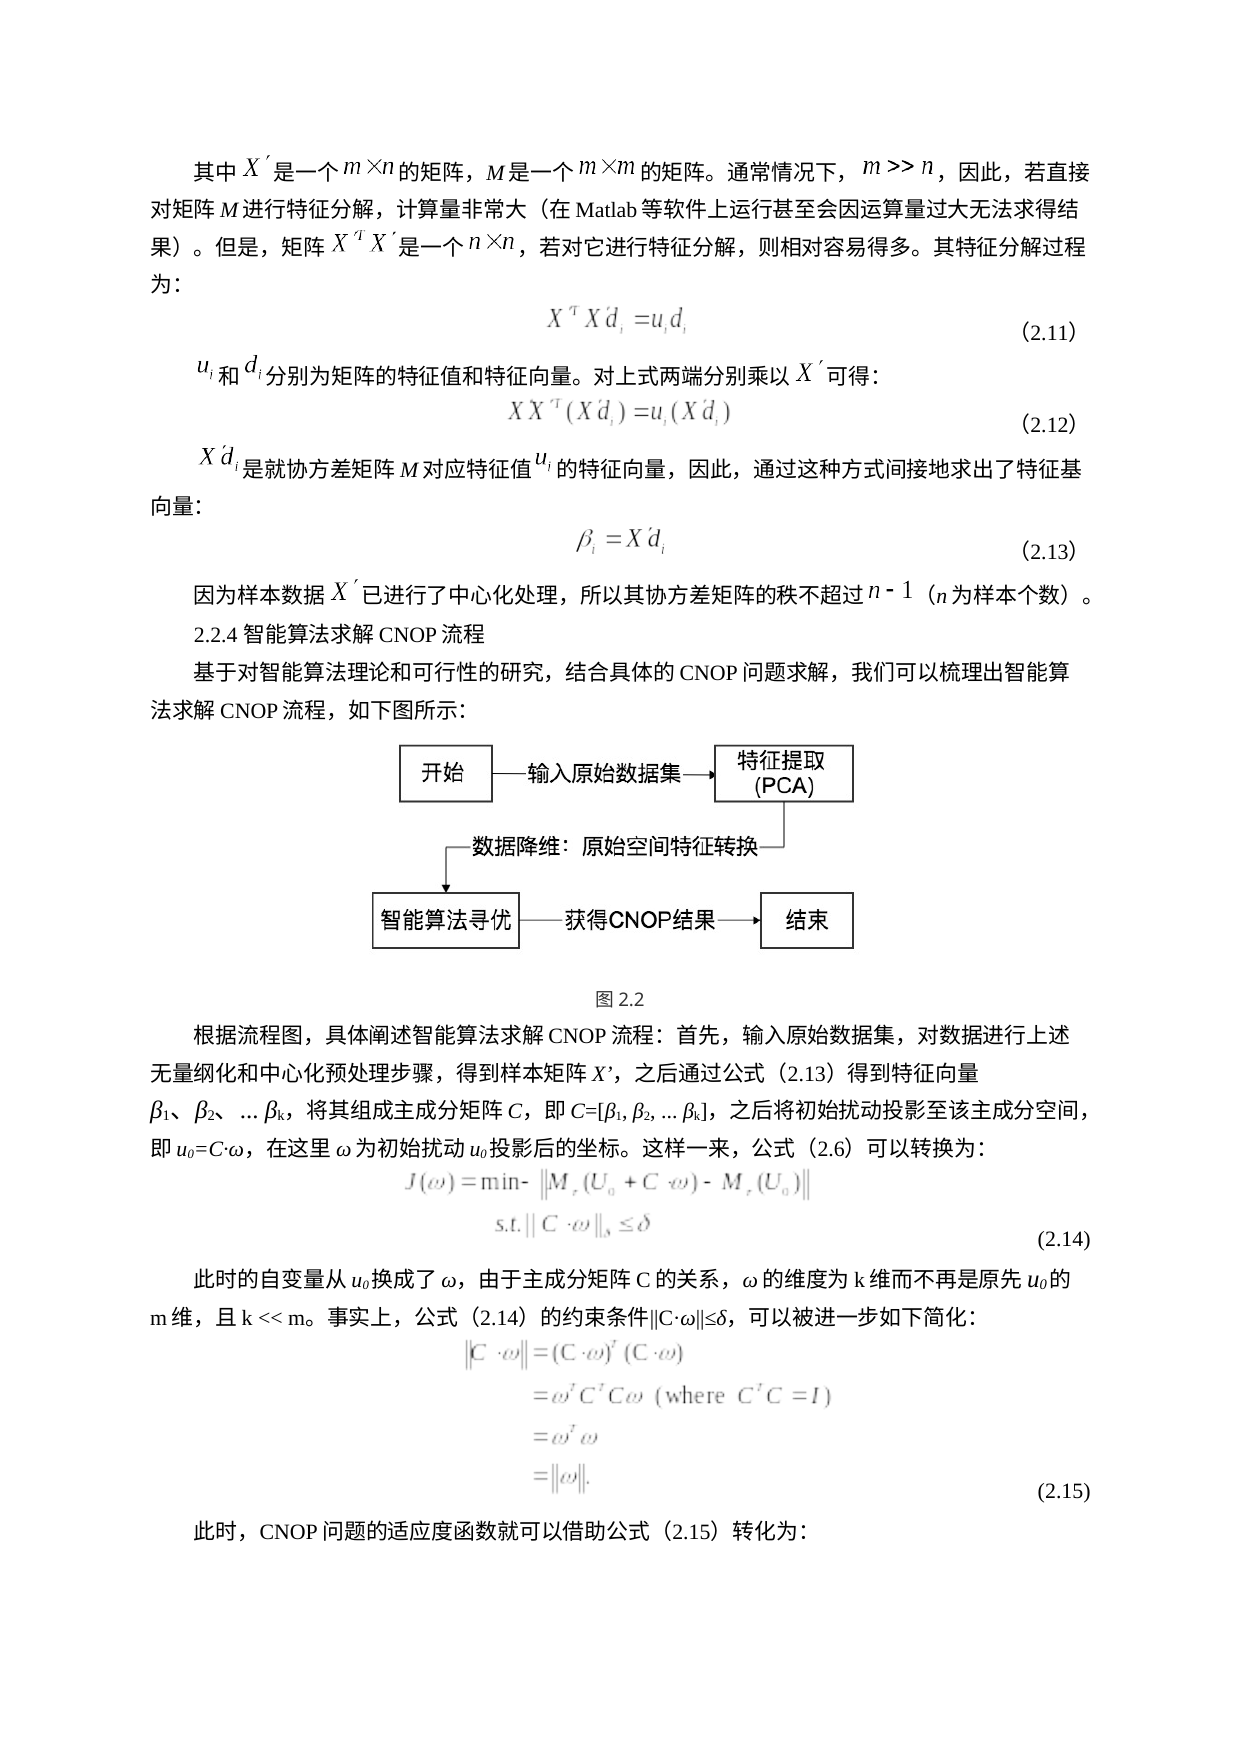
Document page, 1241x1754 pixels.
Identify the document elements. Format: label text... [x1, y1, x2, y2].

text 是就协方差矩阵M对应特征值的特征向量，因此，通过这种方式间接地求出了特征基向量： [150, 447, 1090, 522]
text （2.11） [150, 300, 1090, 347]
text （2.12） [150, 392, 1090, 439]
text （2.13） [150, 522, 1090, 566]
text 图2.2 [150, 976, 1090, 1013]
text (2.15) [150, 1332, 1090, 1503]
text 和分别为矩阵的特征值和特征向量。对上式两端分别乘以可得： [150, 355, 1090, 392]
text (2.14) [150, 1163, 1090, 1251]
text 基于对智能算法理论和可行性的研究，结合具体的CNOP问题求解，我们可以梳理出智能算法求解CNOP流程，如下图所示： [150, 651, 1090, 726]
text 根据流程图，具体阐述智能算法求解CNOP流程：首先，输入原始数据集，对数据进行上述无量纲化和中心化预处理步骤，得到样本矩阵X’，之后通过公式（2.13）得到特征向量β1、β2、... βk，将其组成主成分矩阵C，即C=[β1, β2, ... βk]，之后将初始扰动投影至该主成分空间，即u0=C·ω，在这里ω为初始扰动u0投影后的坐标。这样一来，公式（2.6）可以转换为： [150, 1013, 1090, 1163]
text 因为样本数据已进行了中心化处理，所以其协方差矩阵的秩不超过（n为样本个数）。 [150, 574, 1090, 611]
text 此时的自变量从u0换成了ω，由于主成分矩阵C的关系，ω的维度为k维而不再是原先u0的m维，且k << m。事实上，公式（2.14）的约束条件||C·ω||≤δ，可以被进一步如下简化： [150, 1257, 1090, 1332]
text 其中是一个的矩阵，M是一个的矩阵。通常情况下，，因此，若直接对矩阵M进行特征分解，计算量非常大（在Matlab等软件上运行甚至会因运算量过大无法求得结果）。但是，矩阵是一个，若对它进行特征分解，则相对容易得多。其特征分解过程为： [150, 150, 1090, 300]
text 此时，CNOP问题的适应度函数就可以借助公式（2.15）转化为： [150, 1509, 1090, 1547]
subtitle 2.2.4 智能算法求解CNOP流程 [150, 612, 1090, 650]
picture [363, 734, 867, 955]
